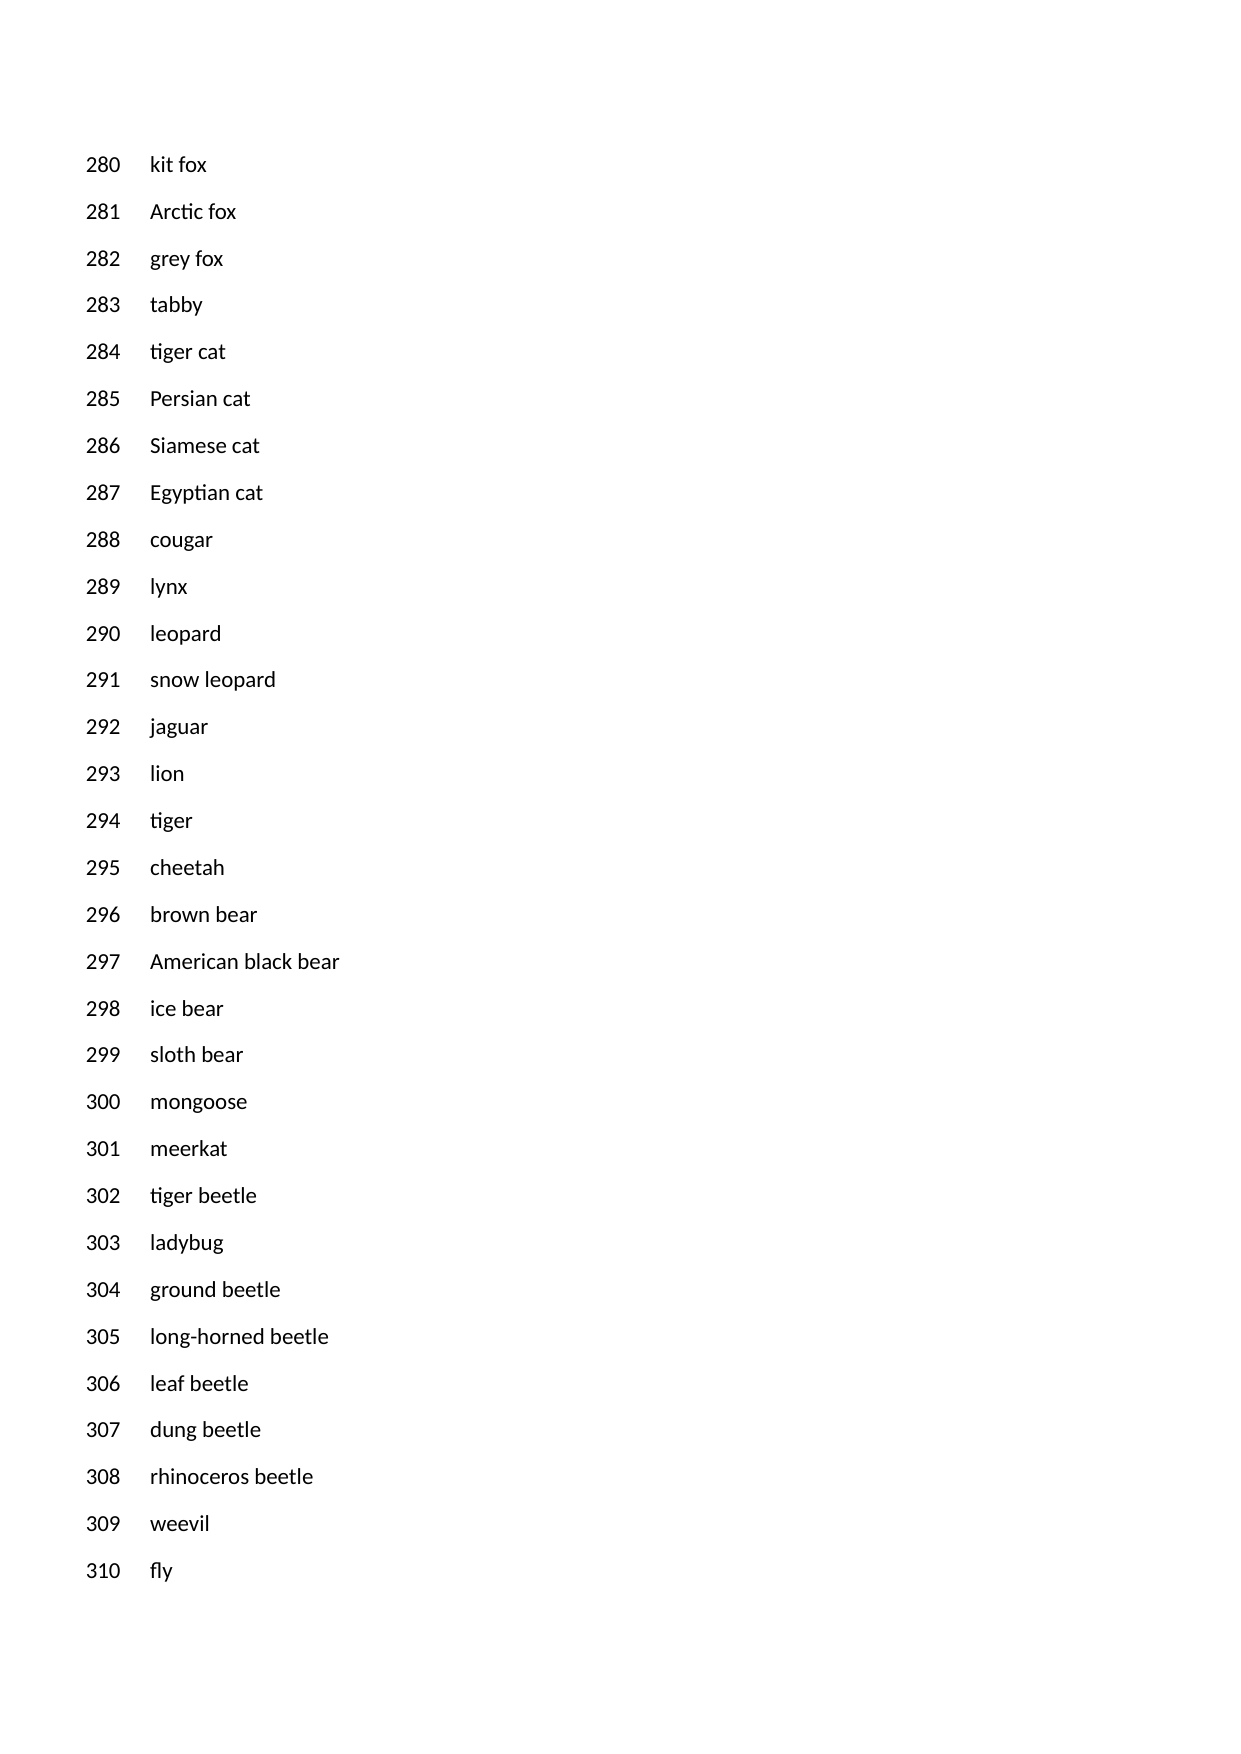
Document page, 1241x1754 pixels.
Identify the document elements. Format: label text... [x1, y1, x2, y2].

text mongoose [150, 1087, 1090, 1116]
text Siamese cat [150, 431, 1090, 459]
text Persian cat [150, 384, 1090, 412]
text tabby [150, 291, 1090, 319]
text long-horned beetle [150, 1322, 1090, 1350]
text cougar [150, 525, 1090, 553]
text leaf beetle [150, 1369, 1090, 1397]
text ladybug [150, 1228, 1090, 1256]
text rhinoceros beetle [150, 1462, 1090, 1491]
text kit fox [150, 150, 1090, 178]
text snow leopard [150, 666, 1090, 694]
text weevil [150, 1509, 1090, 1537]
text grey fox [150, 244, 1090, 272]
text tiger cat [150, 337, 1090, 366]
text tiger beetle [150, 1181, 1090, 1209]
text ice bear [150, 994, 1090, 1022]
text ground beetle [150, 1275, 1090, 1303]
text cheetah [150, 853, 1090, 881]
text sloth bear [150, 1041, 1090, 1069]
text fly [150, 1556, 1090, 1584]
text meerkat [150, 1134, 1090, 1162]
text American black bear [150, 947, 1090, 975]
text leopard [150, 619, 1090, 647]
text lion [150, 759, 1090, 787]
text Egyptian cat [150, 478, 1090, 506]
text brown bear [150, 900, 1090, 928]
text dung beetle [150, 1416, 1090, 1444]
text tiger [150, 806, 1090, 834]
text jaguar [150, 712, 1090, 741]
text Arctic fox [150, 197, 1090, 225]
text lynx [150, 572, 1090, 600]
